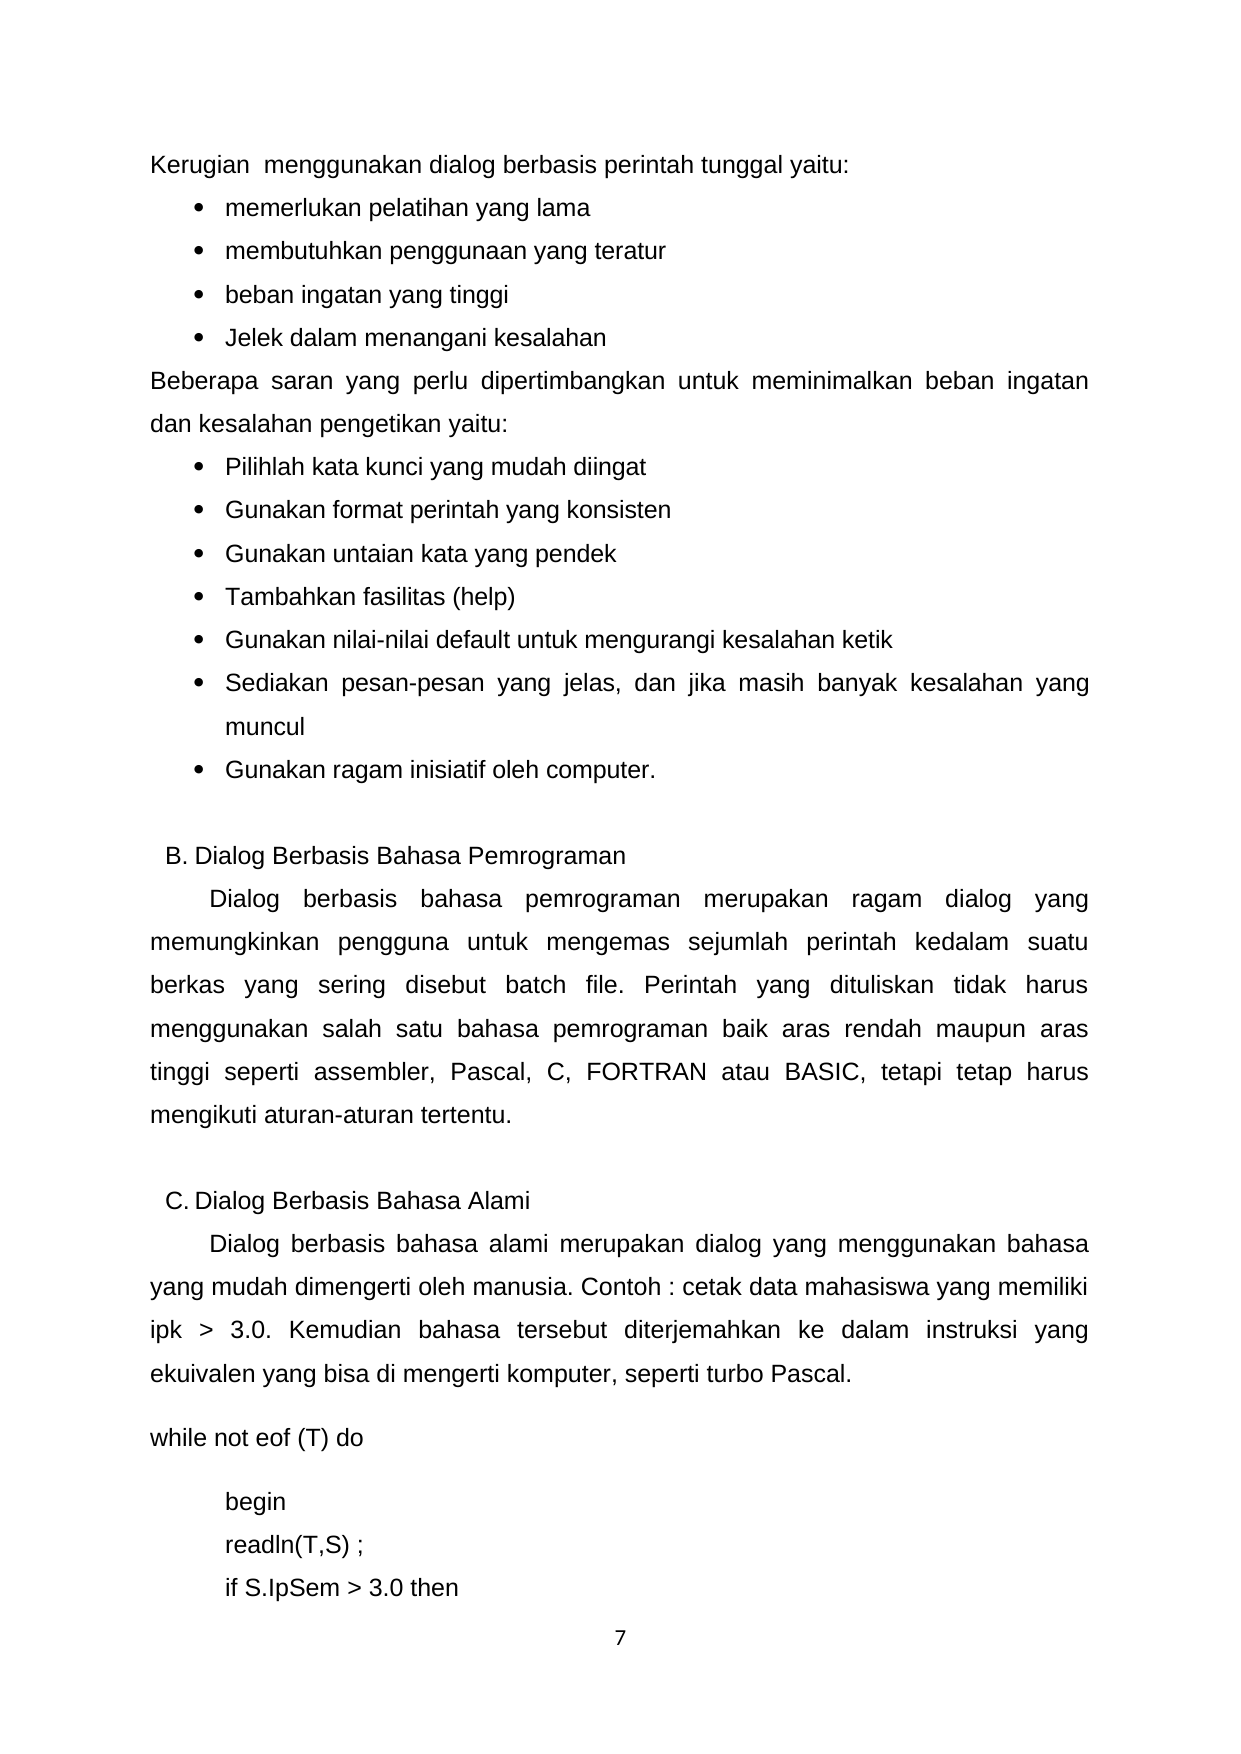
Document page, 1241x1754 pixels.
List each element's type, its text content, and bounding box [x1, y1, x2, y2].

text while not eof (T) do [150, 1423, 1090, 1451]
list Sediakan pesan-pesan yang jelas, dan jika masih banyak kesalahan yang muncul [194, 668, 1090, 740]
list Dialog Berbasis Bahasa Pemrograman [165, 841, 1090, 870]
list readln(T,S) ; [150, 1530, 1090, 1558]
list Gunakan format perintah yang konsisten [194, 496, 1090, 524]
list Beberapa saran yang perlu dipertimbangkan untuk meminimalkan beban ingatan dan kesalahan pengetikan yaitu: [150, 366, 1090, 438]
list Dialog Berbasis Bahasa Alami [165, 1186, 1090, 1215]
list Gunakan nilai-nilai default untuk mengurangi kesalahan ketik [194, 625, 1090, 654]
list Kerugian menggunakan dialog berbasis perintah tunggal yaitu: [150, 150, 1090, 179]
list Dialog berbasis bahasa alami merupakan dialog yang menggunakan bahasa yang mudah dimengerti oleh manusia. Contoh : cetak data mahasiswa yang memiliki ipk > 3.0. Kemudian bahasa tersebut diterjemahkan ke dalam instruksi yang ekuivalen yang bisa di mengerti komputer, seperti turbo Pascal. [150, 1229, 1090, 1387]
list Jelek dalam menangani kesalahan [194, 323, 1090, 352]
list if S.IpSem > 3.0 then [150, 1573, 1090, 1602]
list membutuhkan penggunaan yang teratur [194, 236, 1090, 265]
list Dialog berbasis bahasa pemrograman merupakan ragam dialog yang memungkinkan pengguna untuk mengemas sejumlah perintah kedalam suatu berkas yang sering disebut batch file. Perintah yang dituliskan tidak harus menggunakan salah satu bahasa pemrograman baik aras rendah maupun aras tinggi seperti assembler, Pascal, C, FORTRAN atau BASIC, tetapi tetap harus mengikuti aturan-aturan tertentu. [150, 884, 1090, 1129]
list begin [150, 1487, 1090, 1515]
list Gunakan untaian kata yang pendek [194, 539, 1090, 568]
list memerlukan pelatihan yang lama [194, 193, 1090, 222]
list Gunakan ragam inisiatif oleh computer. [194, 755, 1090, 784]
list Pilihlah kata kunci yang mudah diingat [194, 452, 1090, 481]
list beban ingatan yang tinggi [194, 279, 1090, 308]
list Tambahkan fasilitas (help) [194, 582, 1090, 611]
